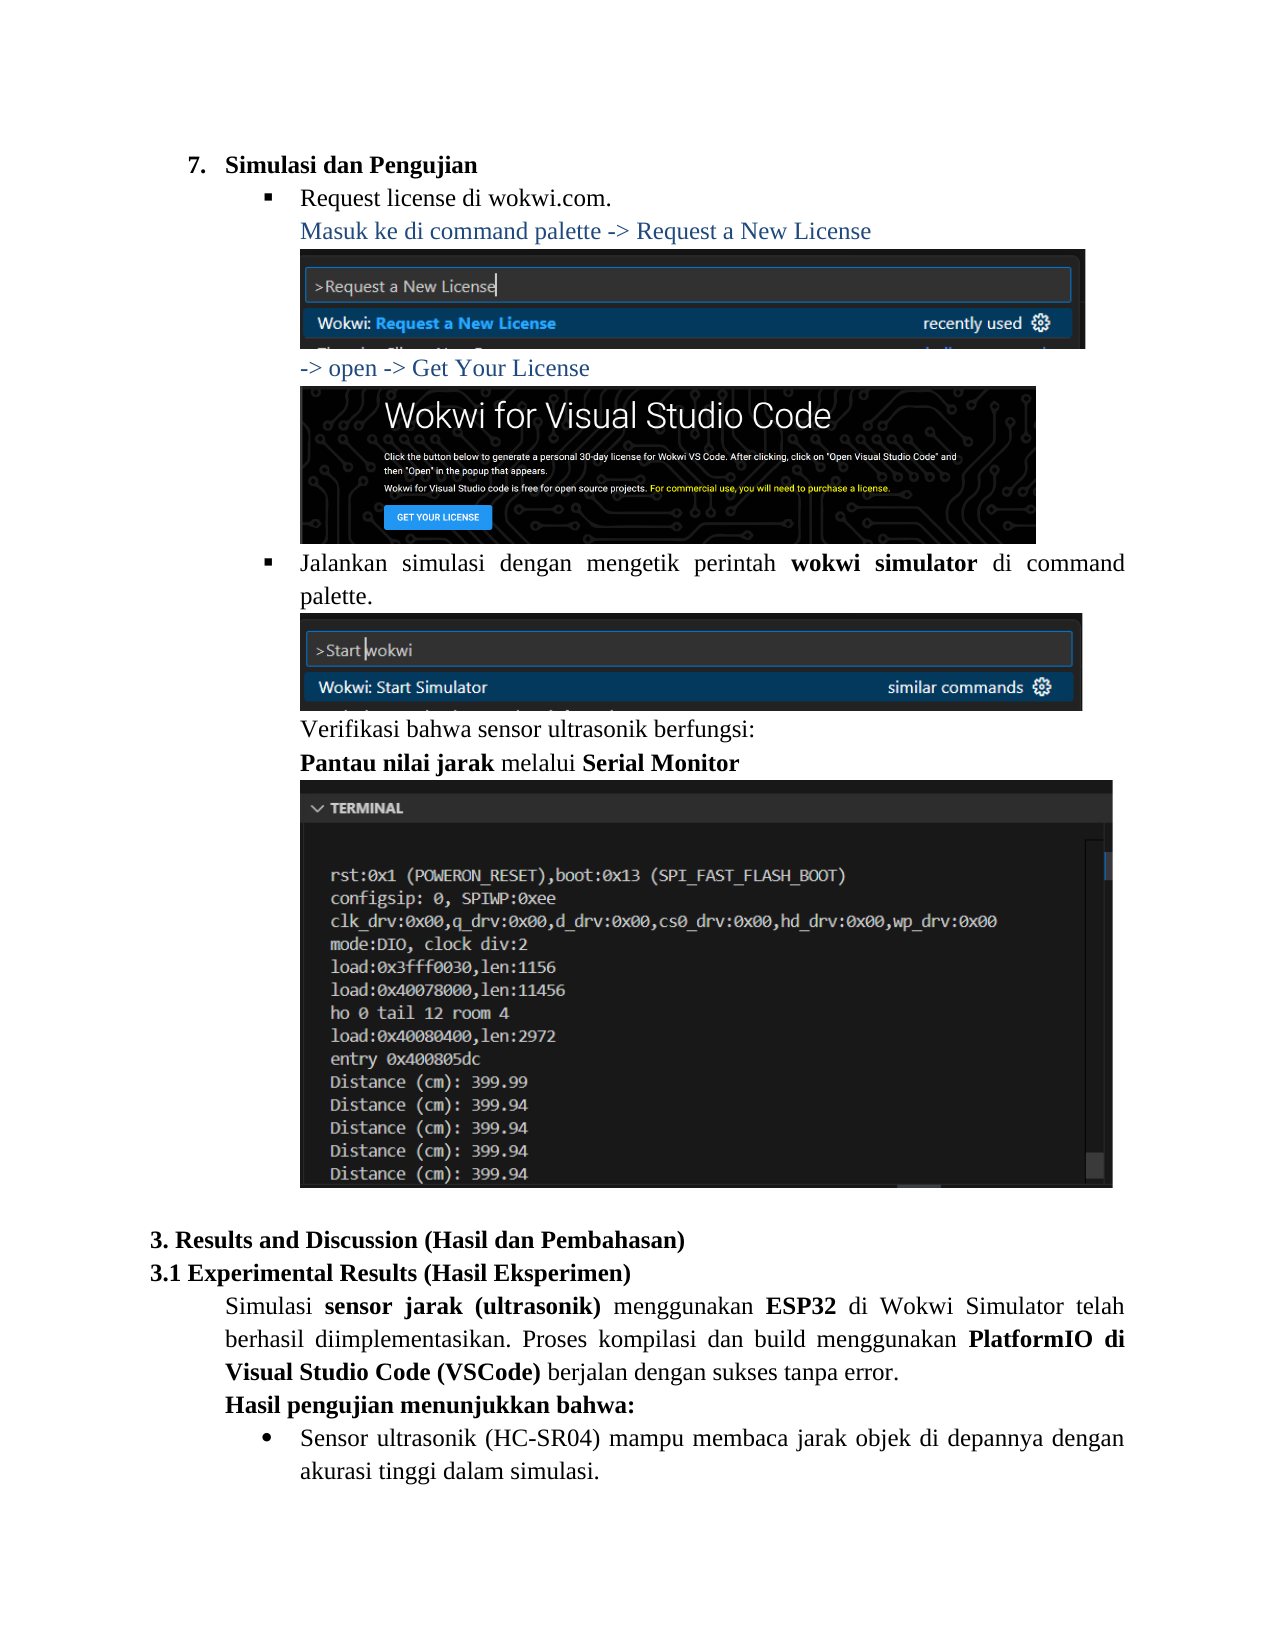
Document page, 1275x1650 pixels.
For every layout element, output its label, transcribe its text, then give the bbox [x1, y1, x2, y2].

picture [300, 249, 1086, 349]
list Simulasi dan Pengujian [187, 150, 1125, 179]
picture [300, 780, 1113, 1188]
list Jalankan simulasi dengan mengetik perintah wokwi simulator di command palette. [262, 548, 1125, 609]
text 3. Results and Discussion (Hasil dan Pembahasan) [150, 1225, 1125, 1253]
list Masuk ke di command palette -> Request a New License [300, 216, 1125, 245]
list Sensor ultrasonik (HC-SR04) mampu membaca jarak objek di depannya dengan akurasi tinggi dalam simulasi. [262, 1423, 1125, 1485]
picture [300, 613, 1083, 711]
list Hasil pengujian menunjukkan bahwa: [225, 1390, 1125, 1419]
picture [300, 386, 1036, 544]
list Simulasi sensor jarak (ultrasonik) menggunakan ESP32 di Wokwi Simulator telah berhasil diimplementasikan. Proses kompilasi dan build menggunakan PlatformIO di Visual Studio Code (VSCode) berjalan dengan sukses tanpa error. [225, 1291, 1125, 1386]
list Pantau nilai jarak melalui Serial Monitor [300, 748, 1125, 776]
list Verifikasi bahwa sensor ultrasonik berfungsi: [300, 714, 1125, 743]
text 3.1 Experimental Results (Hasil Eksperimen) [150, 1258, 1125, 1287]
list Request license di wokwi.com. [262, 183, 1125, 212]
list -> open -> Get Your License [300, 353, 1125, 382]
